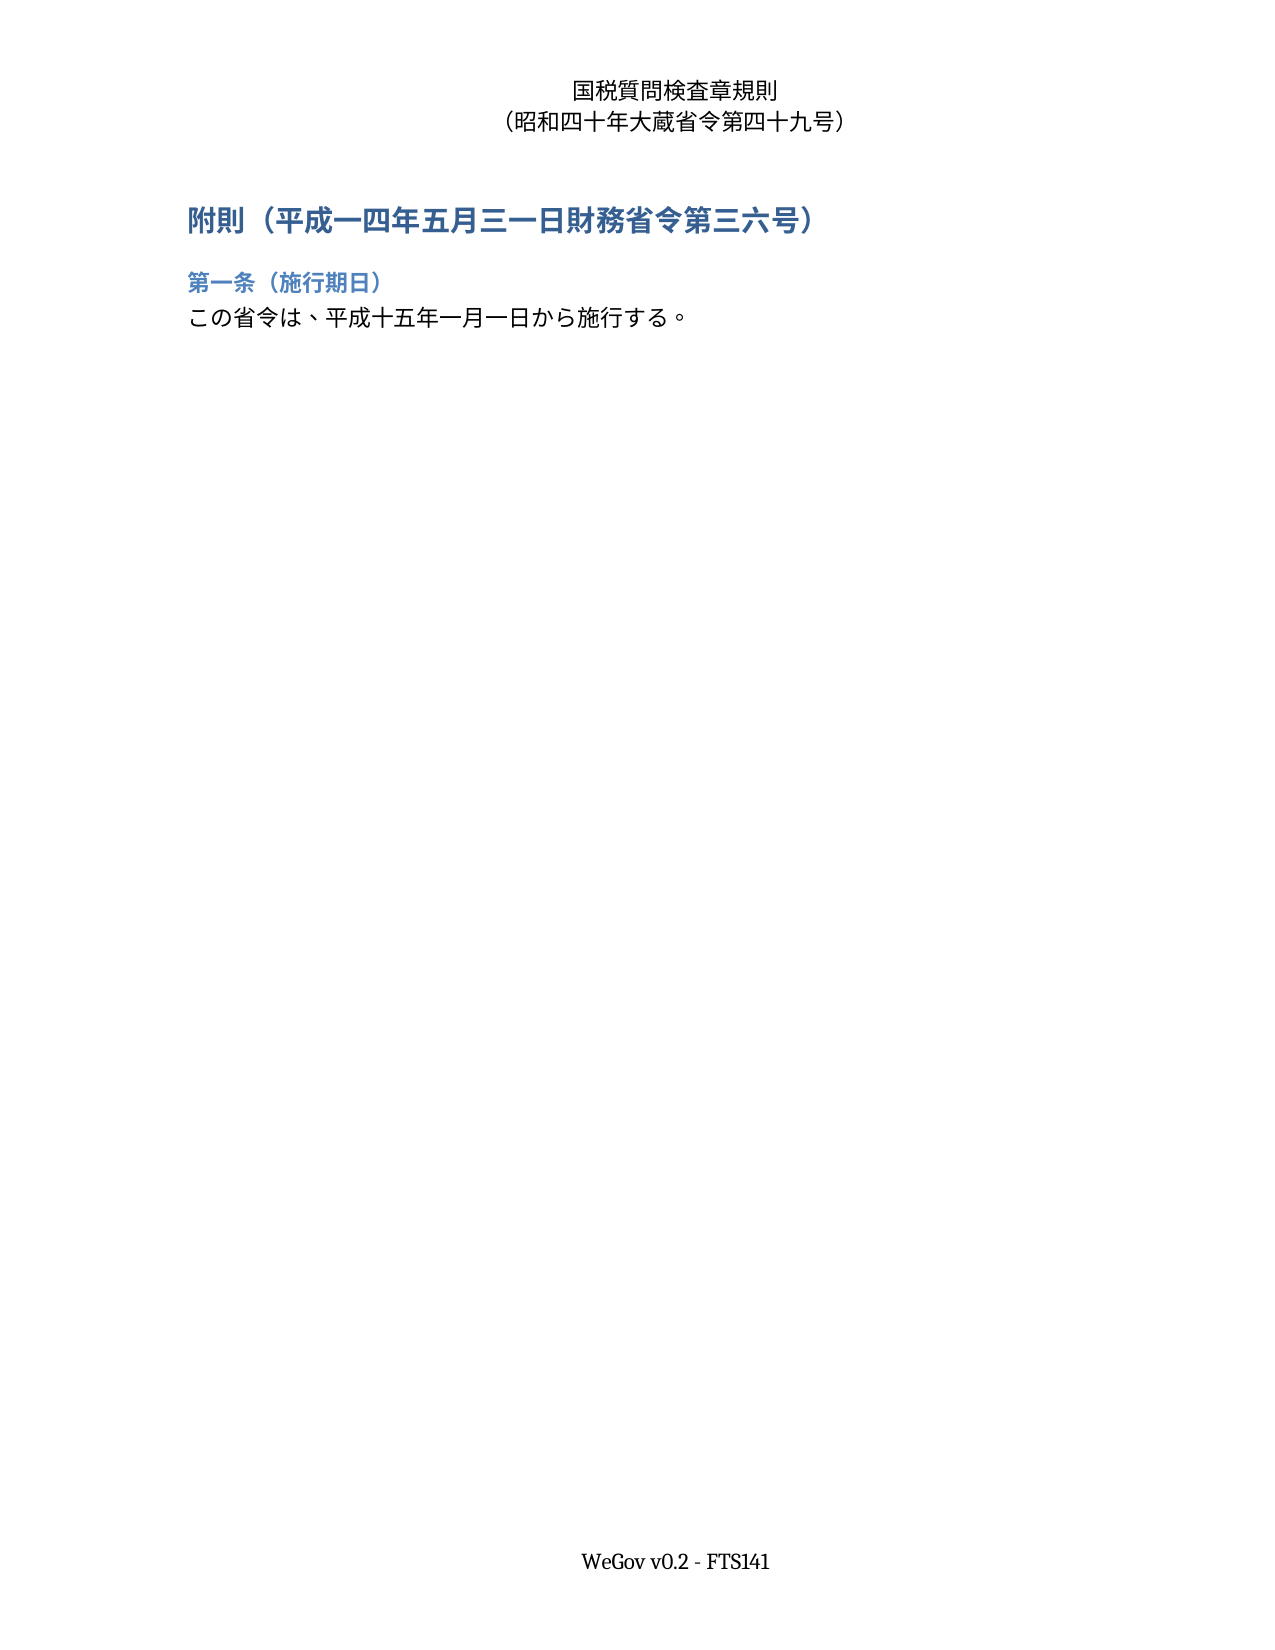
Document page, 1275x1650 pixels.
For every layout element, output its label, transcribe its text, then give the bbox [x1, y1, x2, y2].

subtitle 附則（平成一四年五月三一日財務省令第三六号） [187, 200, 1087, 240]
text この省令は、平成十五年一月一日から施行する。 [187, 302, 1087, 334]
subtitle 第一条（施行期日） [187, 266, 1087, 298]
